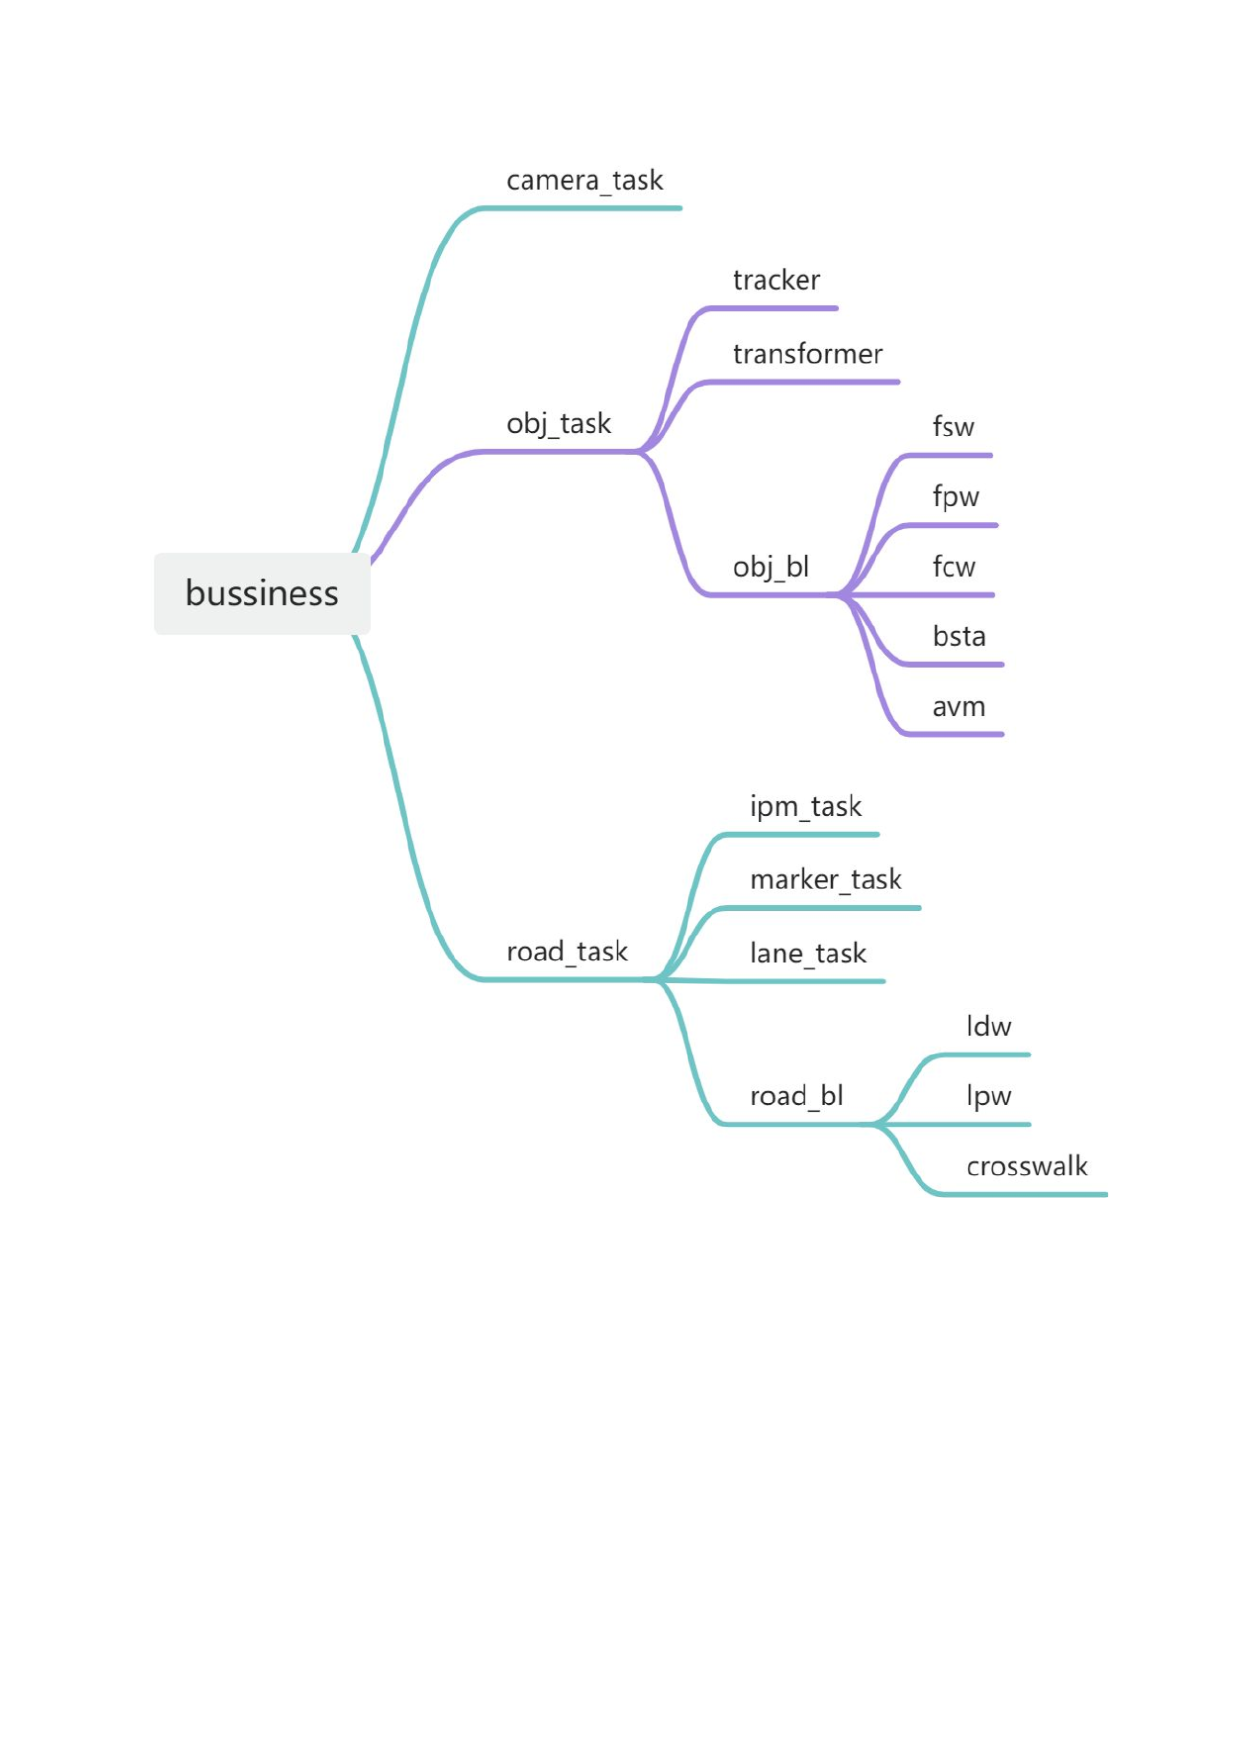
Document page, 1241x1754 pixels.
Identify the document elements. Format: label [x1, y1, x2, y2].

picture [150, 150, 1109, 1198]
